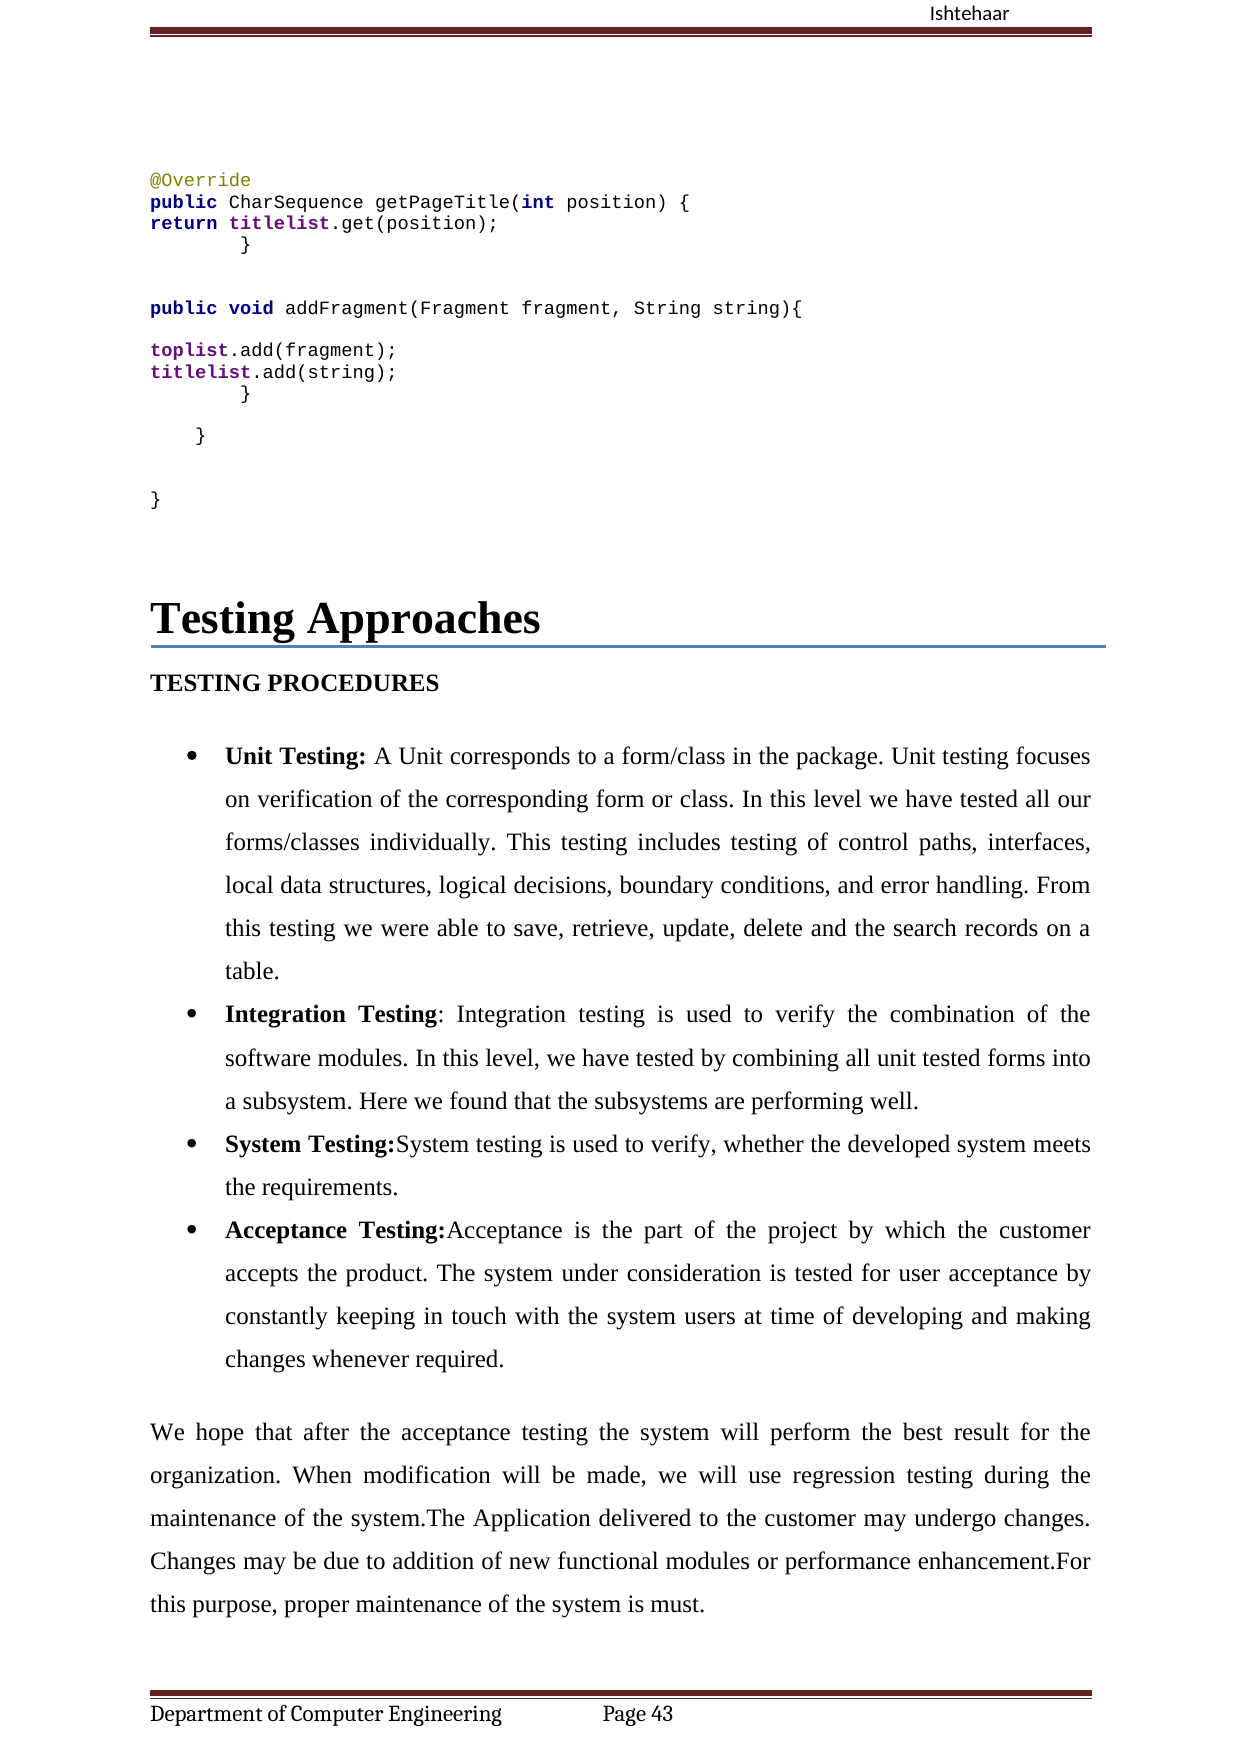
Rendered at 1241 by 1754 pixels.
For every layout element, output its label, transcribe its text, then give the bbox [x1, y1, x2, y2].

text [150, 150, 1092, 511]
text We hope that after the acceptance testing the system will perform the best result for the organization. When modification will be made, we will use regression testing during the maintenance of the system.The Application delivered to the customer may undergo changes. Changes may be due to addition of new functional modules or performance enhancement.For this purpose, proper maintenance of the system is must. [150, 1417, 1092, 1618]
text TESTING PROCEDURES [150, 668, 1092, 697]
list Integration Testing: Integration testing is used to verify the combination of the software modules. In this level, we have tested by combining all unit tested forms into a subsystem. Here we found that the subsystems are performing well. [187, 999, 1092, 1114]
list Acceptance Testing:Acceptance is the part of the project by which the customer accepts the product. The system under consideration is tested for user acceptance by constantly keeping in touch with the system users at time of developing and making changes whenever required. [187, 1215, 1092, 1373]
list Unit Testing: A Unit corresponds to a form/class in the package. Unit testing focuses on verification of the corresponding form or class. In this level we have tested all our forms/classes individually. This testing includes testing of control paths, interfaces, local data structures, logical decisions, boundary conditions, and error handling. From this testing we were able to save, retrieve, update, delete and the search records on a table. [187, 741, 1092, 985]
text Testing Approaches [150, 590, 1092, 643]
list System Testing:System testing is used to verify, whether the developed system meets the requirements. [187, 1129, 1092, 1201]
